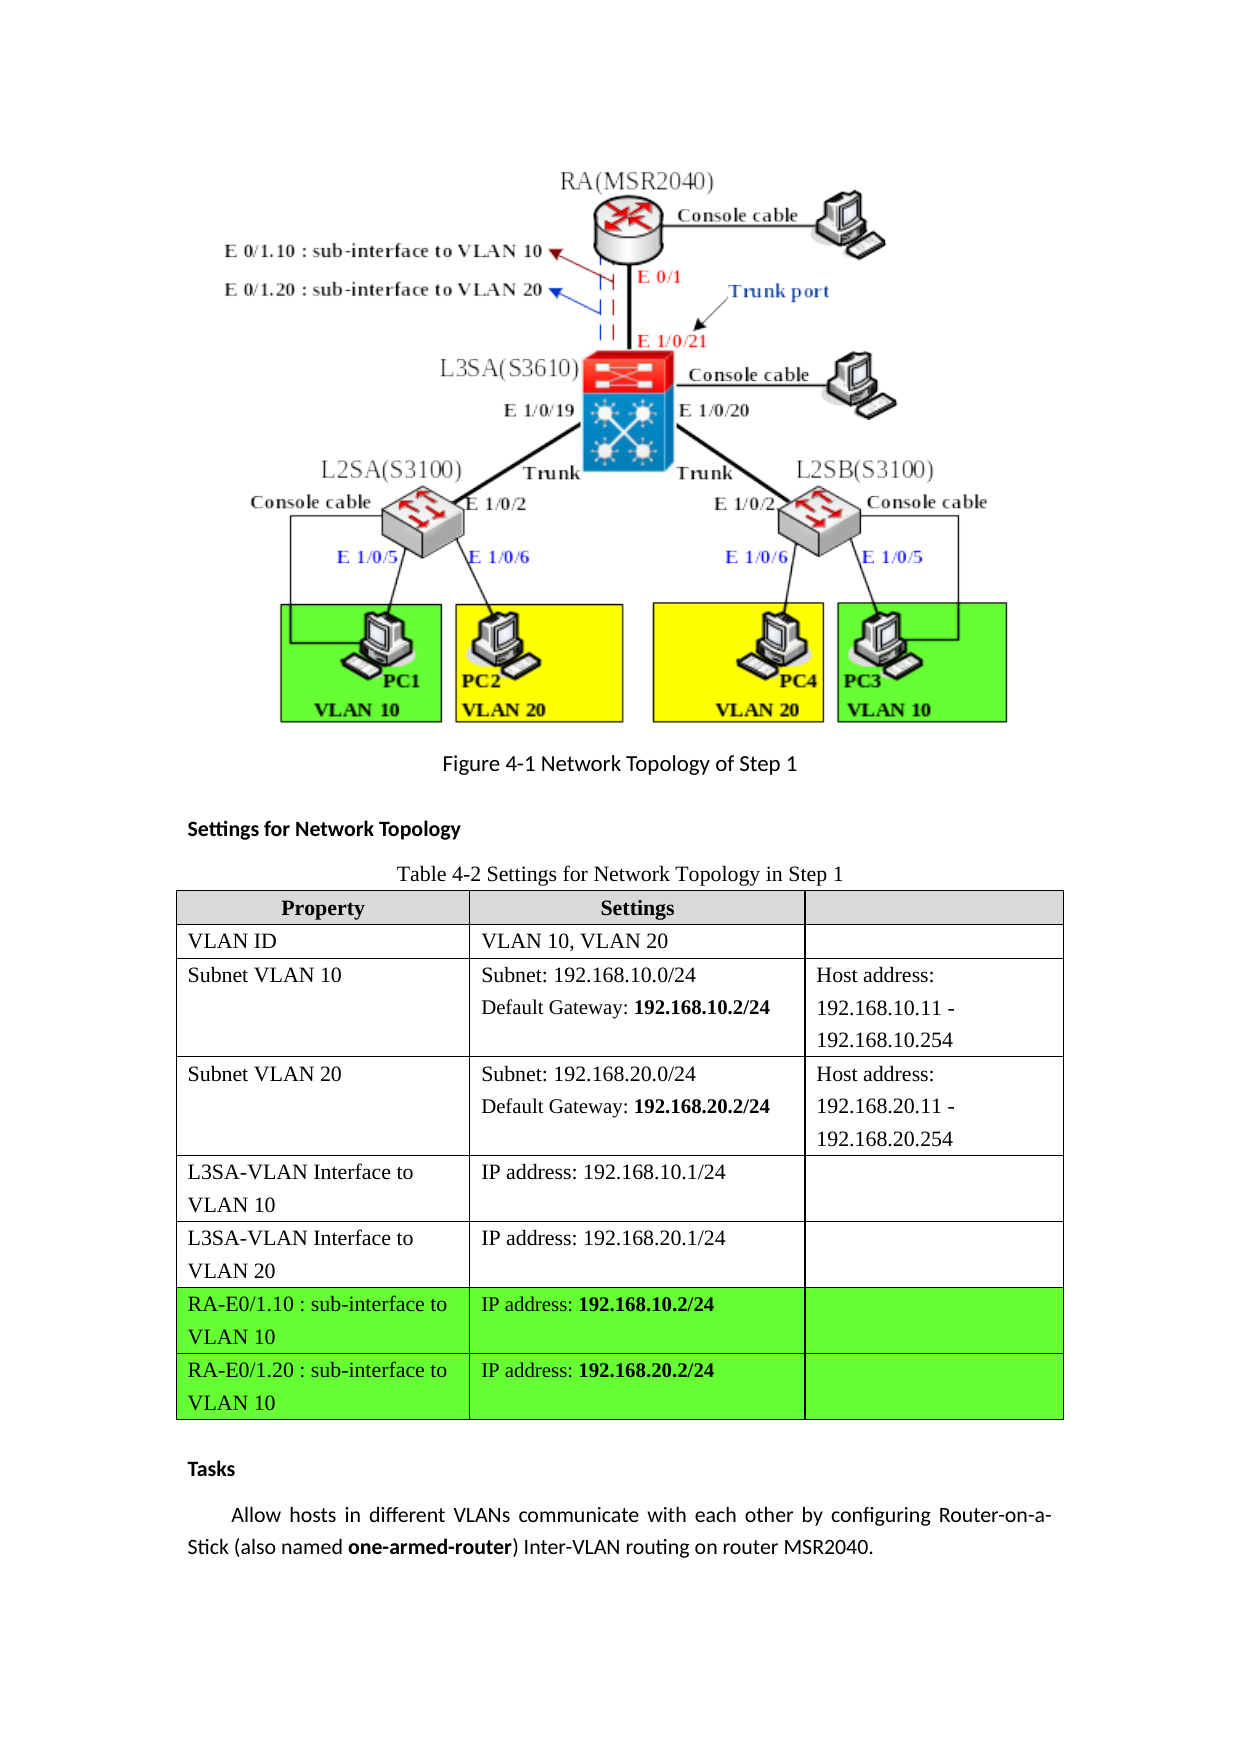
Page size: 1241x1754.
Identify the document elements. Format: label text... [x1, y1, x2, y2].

table_cell VLAN 10, VLAN 20 [470, 925, 804, 957]
table_cell IP address: 192.168.10.2/24 [470, 1288, 804, 1353]
table_cell [806, 891, 1063, 924]
table_cell [806, 1156, 1063, 1221]
table_cell [806, 925, 1063, 957]
table_cell [806, 1354, 1063, 1419]
text Figure 4-1 Network Topology of Step 1 [187, 747, 1053, 779]
table_cell L3SA-VLAN Interface to VLAN 20 [177, 1222, 469, 1287]
table_cell Property [177, 891, 469, 924]
table_cell Subnet: 192.168.10.0/24 Default Gateway: 192.168.10.2/24 [470, 959, 804, 1056]
table_cell Host address: 192.168.10.11 - 192.168.10.254 [806, 959, 1063, 1056]
table_cell L3SA-VLAN Interface to VLAN 10 [177, 1156, 469, 1221]
table_cell IP address: 192.168.10.1/24 [470, 1156, 804, 1221]
table_cell VLAN ID [177, 925, 469, 957]
text Allow hosts in different VLANs communicate with each other by configuring Router-on-a-Stick (also named one-armed-router) Inter-VLAN routing on router MSR2040. [187, 1498, 1053, 1563]
table_cell Subnet VLAN 10 [177, 959, 469, 1056]
table_header Table 4-2 Settings for Network Topology in Step 1 [176, 858, 1064, 890]
table_cell RA-E0/1.20 : sub-interface to VLAN 10 [177, 1354, 469, 1419]
table_cell IP address: 192.168.20.1/24 [470, 1222, 804, 1287]
text Settings for Network Topology [187, 812, 1053, 844]
table_cell [806, 1222, 1063, 1287]
table_cell Host address: 192.168.20.11 - 192.168.20.254 [806, 1057, 1063, 1154]
table_cell Settings [470, 891, 804, 924]
table_cell [806, 1288, 1063, 1353]
table_cell Subnet: 192.168.20.0/24 Default Gateway: 192.168.20.2/24 [470, 1057, 804, 1154]
table_cell RA-E0/1.10 : sub-interface to VLAN 10 [177, 1288, 469, 1353]
text Tasks [187, 1452, 1053, 1485]
table_cell IP address: 192.168.20.2/24 [470, 1354, 804, 1419]
table_cell Subnet VLAN 20 [177, 1057, 469, 1154]
